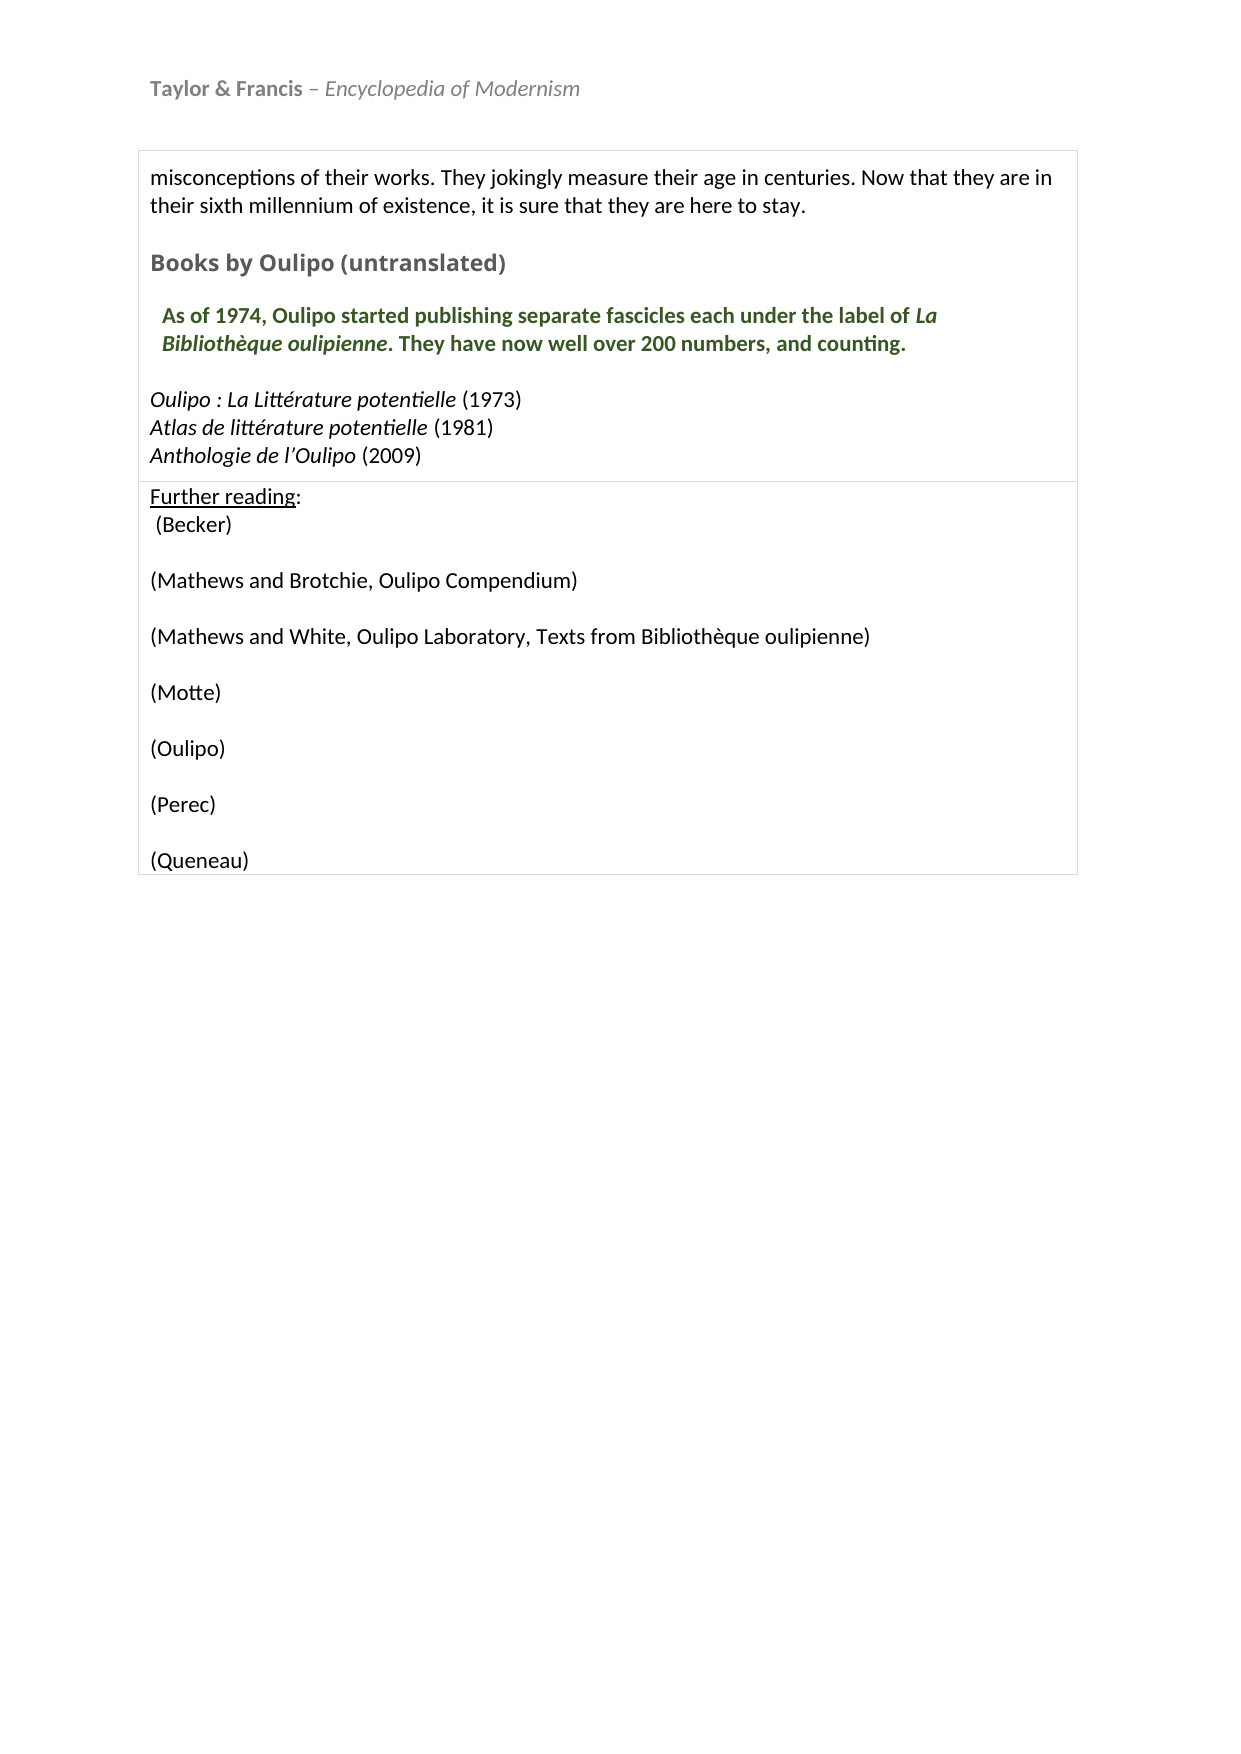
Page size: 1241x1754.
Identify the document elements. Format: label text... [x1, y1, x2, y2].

table_cell Further reading: [139, 482, 1077, 874]
